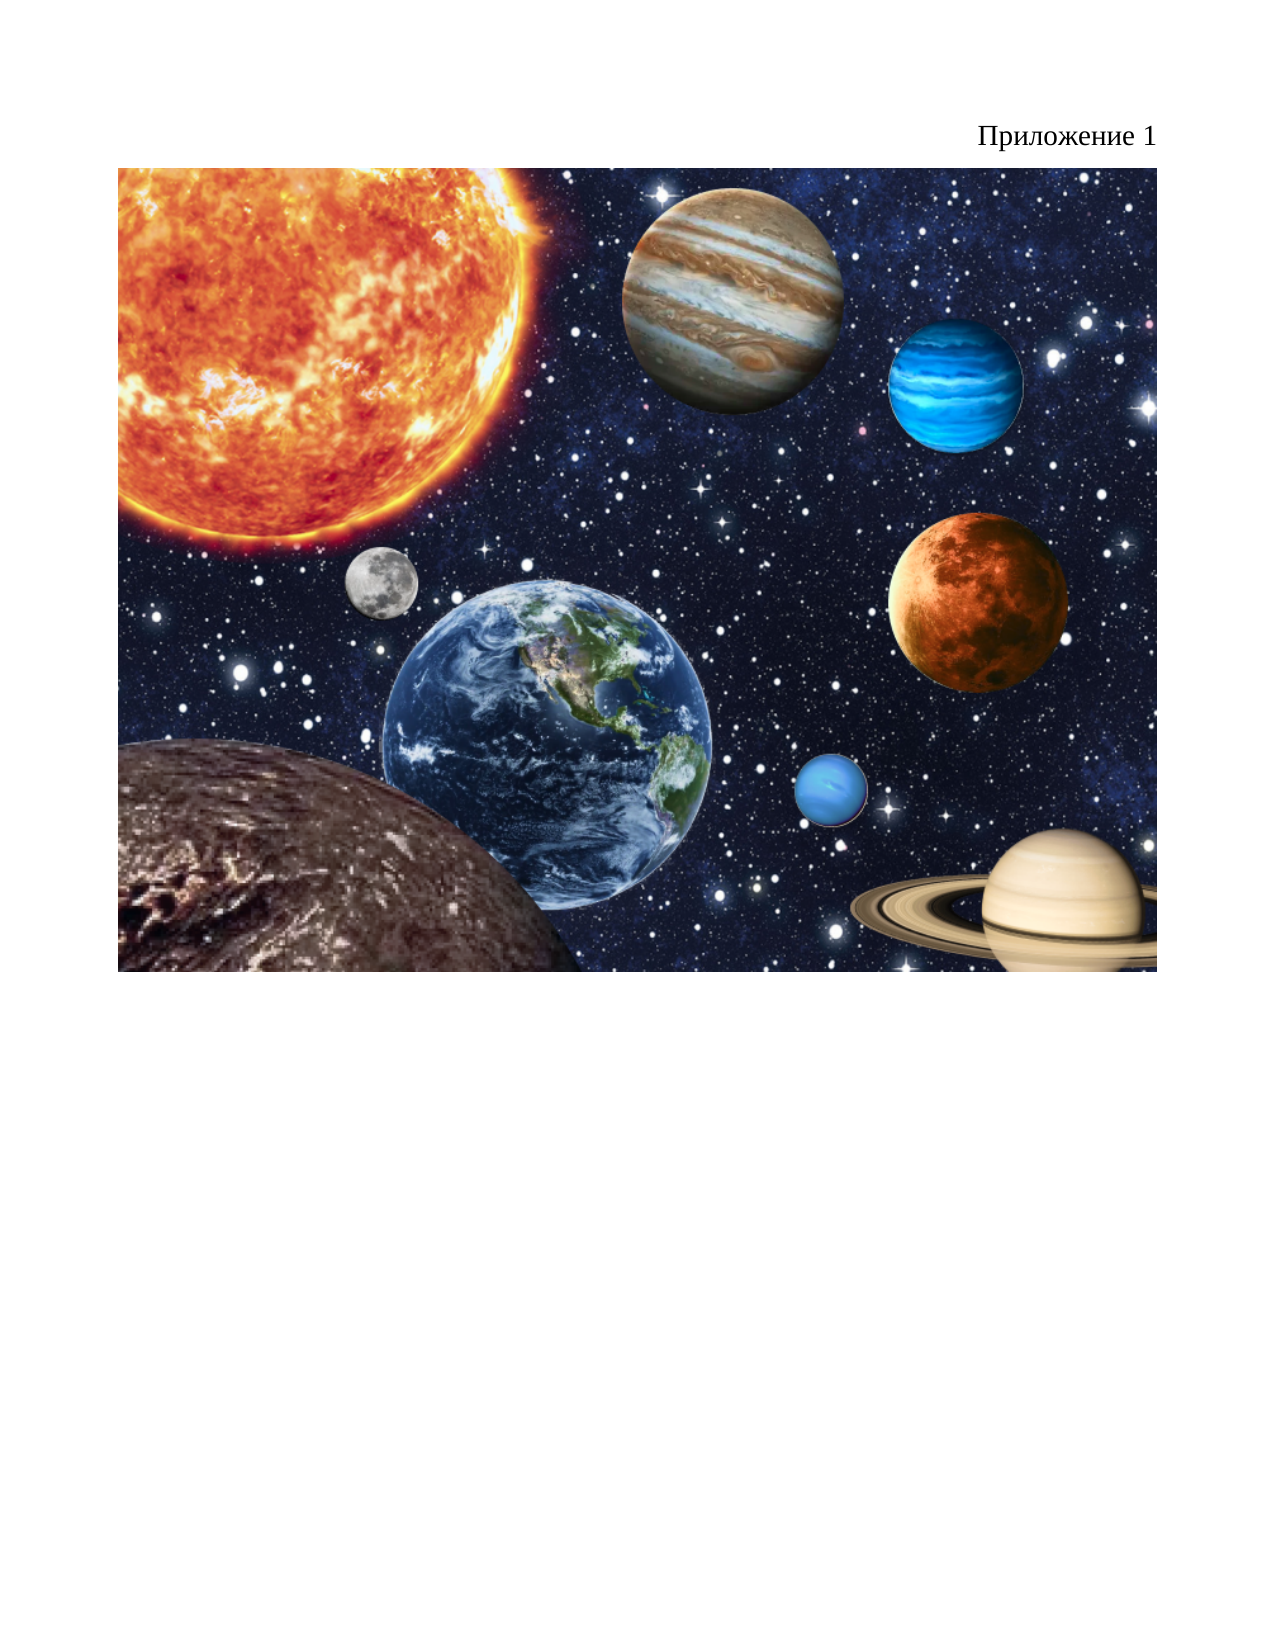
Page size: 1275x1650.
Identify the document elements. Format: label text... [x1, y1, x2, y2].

text Приложение 1 [118, 118, 1157, 152]
picture [118, 168, 1157, 972]
